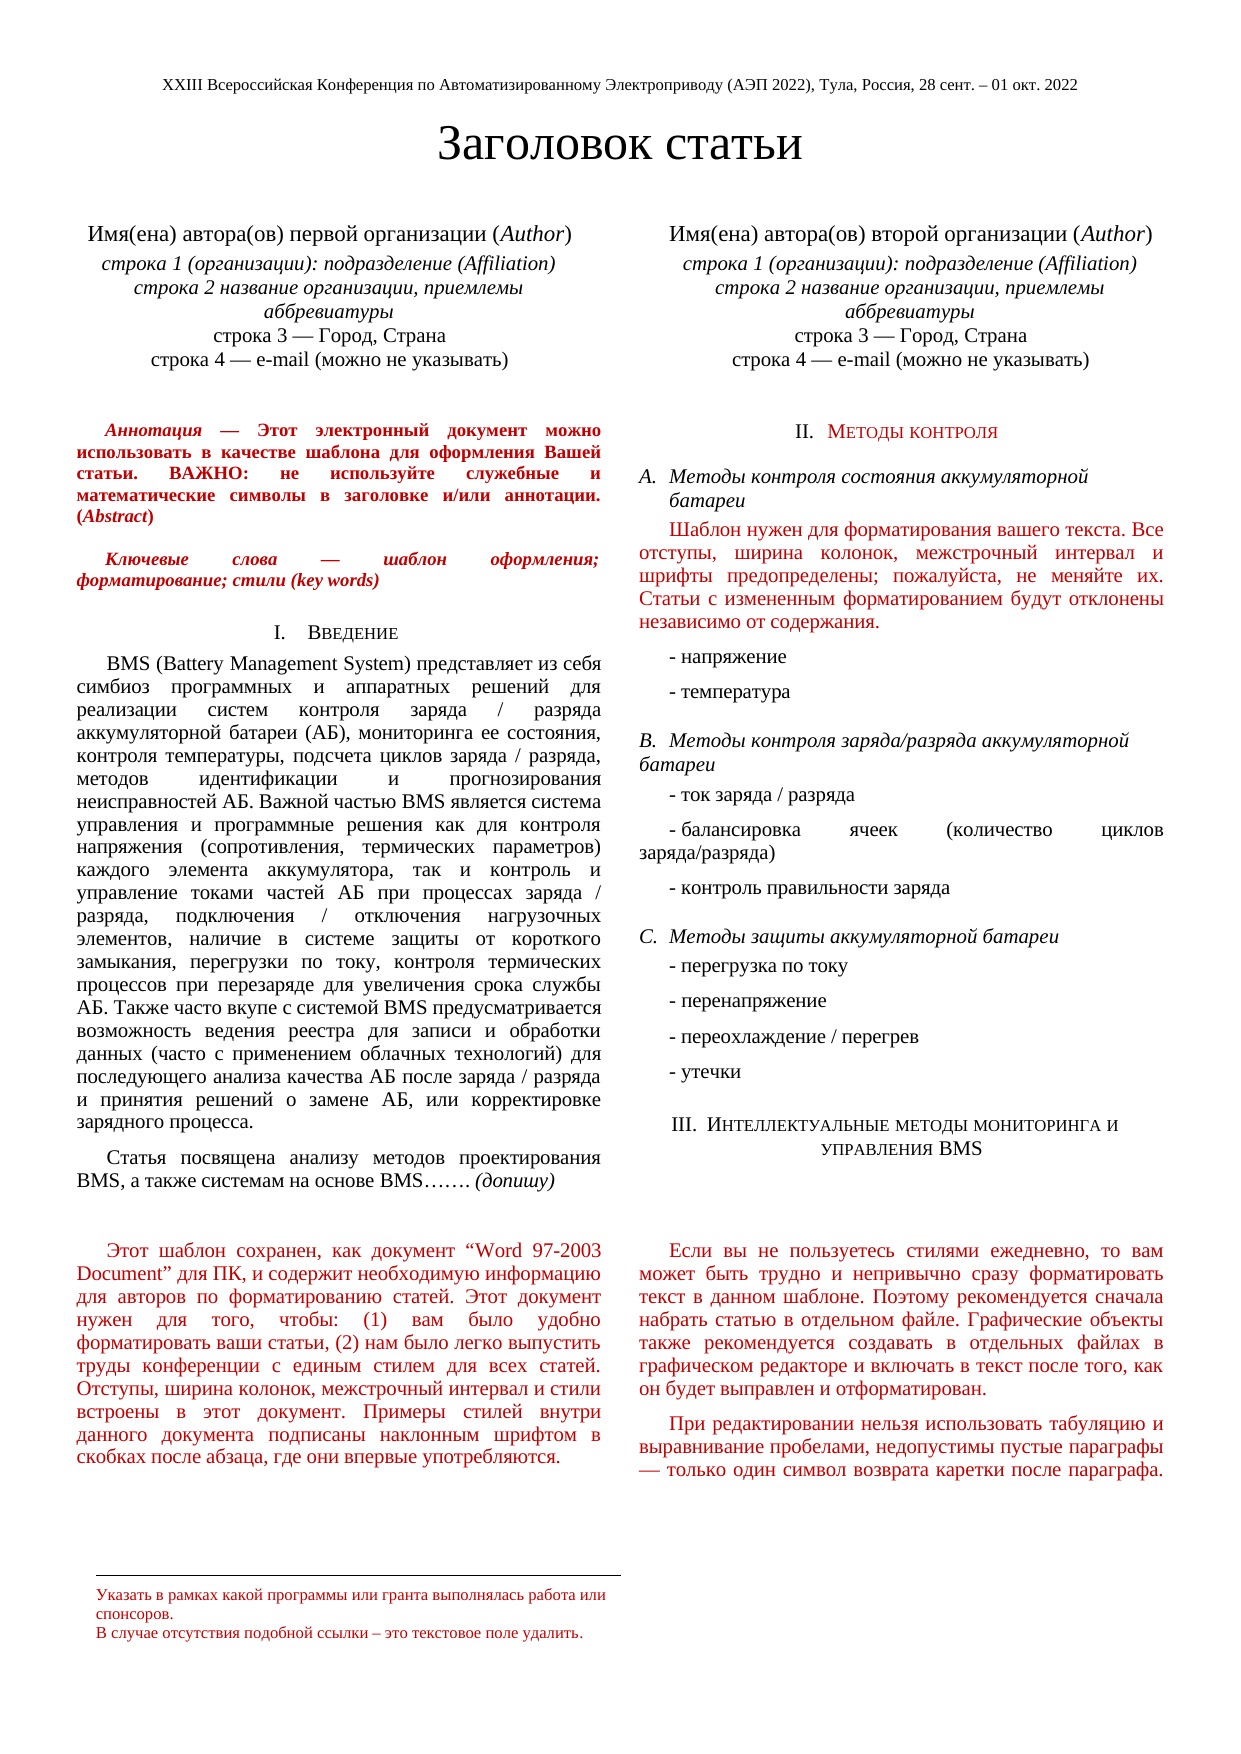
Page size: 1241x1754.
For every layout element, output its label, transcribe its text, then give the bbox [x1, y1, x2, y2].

subtitle Методы контроля состояния аккумуляторной батареи [639, 464, 1164, 512]
text Имя(ена) автора(ов) первой организации (Author) [76, 220, 582, 246]
title Заголовок статьи [76, 112, 1164, 170]
text Если вы не пользуетесь стилями ежедневно, то вам может быть трудно и непривычно сразу форматировать текст в данном шаблоне. Поэтому рекомендуется сначала набрать статью в отдельном файле. Графические объекты также рекомендуется создавать в отдельных файлах в графическом редакторе и включать в текст после того, как он будет выправлен и отформатирован. [639, 1239, 1164, 1400]
text - утечки [639, 1060, 1164, 1083]
text строка 4 — e-mail (можно не указывать) [657, 347, 1164, 371]
text Шаблон нужен для форматирования вашего текста. Все отступы, ширина колонок, межстрочный интервал и шрифты предопределены; пожалуйста, не меняйте их. Статьи с измененным форматированием будут отклонены независимо от содержания. [639, 518, 1164, 633]
text - контроль правильности заряда [639, 876, 1164, 899]
subtitle Методы контроля [639, 419, 1164, 443]
text Аннотация — Этот электронный документ можно использовать в качестве шаблона для оформления Вашей статьи. ВАЖНО: не используйте служебные и математические символы в заголовке и/или аннотации. (Abstract) [76, 419, 601, 527]
text BMS (Battery Management System) представляет из себя симбиоз программных и аппаратных решений для реализации систем контроля заряда / разряда аккумуляторной батареи (АБ), мониторинга ее состояния, контроля температуры, подсчета циклов заряда / разряда, методов идентификации и прогнозирования неисправностей АБ. Важной частью BMS является система управления и программные решения как для контроля напряжения (сопротивления, термических параметров) каждого элемента аккумулятора, так и контроль и управление токами частей АБ при процессах заряда / разряда, подключения / отключения нагрузочных элементов, наличие в системе защиты от короткого замыкания, перегрузки по току, контроля термических процессов при перезаряде для увеличения срока службы АБ. Также часто вкупе с системой BMS предусматривается возможность ведения реестра для записи и обработки данных (часто с применением облачных технологий) для последующего анализа качества АБ после заряда / разряда и принятия решений о замене АБ, или корректировке зарядного процесса. [76, 652, 601, 1133]
text строка 2 название организации, приемлемы аббревиатуры [657, 274, 1164, 323]
subtitle Введение [76, 620, 601, 644]
text Имя(ена) автора(ов) второй организации (Author) [657, 220, 1164, 246]
text Статья посвящена анализу методов проектирования BMS, а также системам на основе BMS……. (допишу) [76, 1146, 601, 1192]
subtitle Интеллектуальные методы мониторинга и управления BMS [639, 1112, 1164, 1160]
text строка 3 — Город, Страна [76, 323, 582, 347]
subtitle Методы контроля заряда/разряда аккумуляторной батареи [639, 728, 1164, 776]
subtitle Методы защиты аккумуляторной батареи [639, 924, 1164, 948]
text - температура [639, 681, 1164, 703]
text строка 1 (организации): подразделение (Affiliation) [76, 251, 582, 274]
text - ток заряда / разряда [639, 783, 1164, 806]
text Указать в рамках какой программы или гранта выполнялась работа или спонсоров. [96, 1580, 621, 1623]
text строка 1 (организации): подразделение (Affiliation) [657, 251, 1164, 274]
text - переохлаждение / перегрев [639, 1025, 1164, 1048]
text - перенапряжение [639, 990, 1164, 1012]
text строка 2 название организации, приемлемы аббревиатуры [76, 274, 582, 323]
text - перегрузка по току [639, 954, 1164, 977]
text строка 3 — Город, Страна [657, 323, 1164, 347]
text строка 4 — e-mail (можно не указывать) [76, 347, 582, 371]
text - балансировка ячеек (количество циклов заряда/разряда) [639, 818, 1164, 864]
text Этот шаблон сохранен, как документ “Word 97-2003 Document” для ПК, и содержит необходимую информацию для авторов по форматированию статей. Этот документ нужен для того, чтобы: (1) вам было удобно форматировать ваши статьи, (2) нам было легко выпустить труды конференции с единым стилем для всех статей. Отступы, ширина колонок, межстрочный интервал и стили встроены в этот документ. Примеры стилей внутри данного документа подписаны наклонным шрифтом в скобках после абзаца, где они впервые употребляются. [76, 1239, 601, 1468]
text В случае отсутствия подобной ссылки – это текстовое поле удалить. [96, 1623, 621, 1642]
text Ключевые слова — шаблон оформления; форматирование; стили (key words) [76, 548, 601, 591]
text - напряжение [639, 645, 1164, 668]
